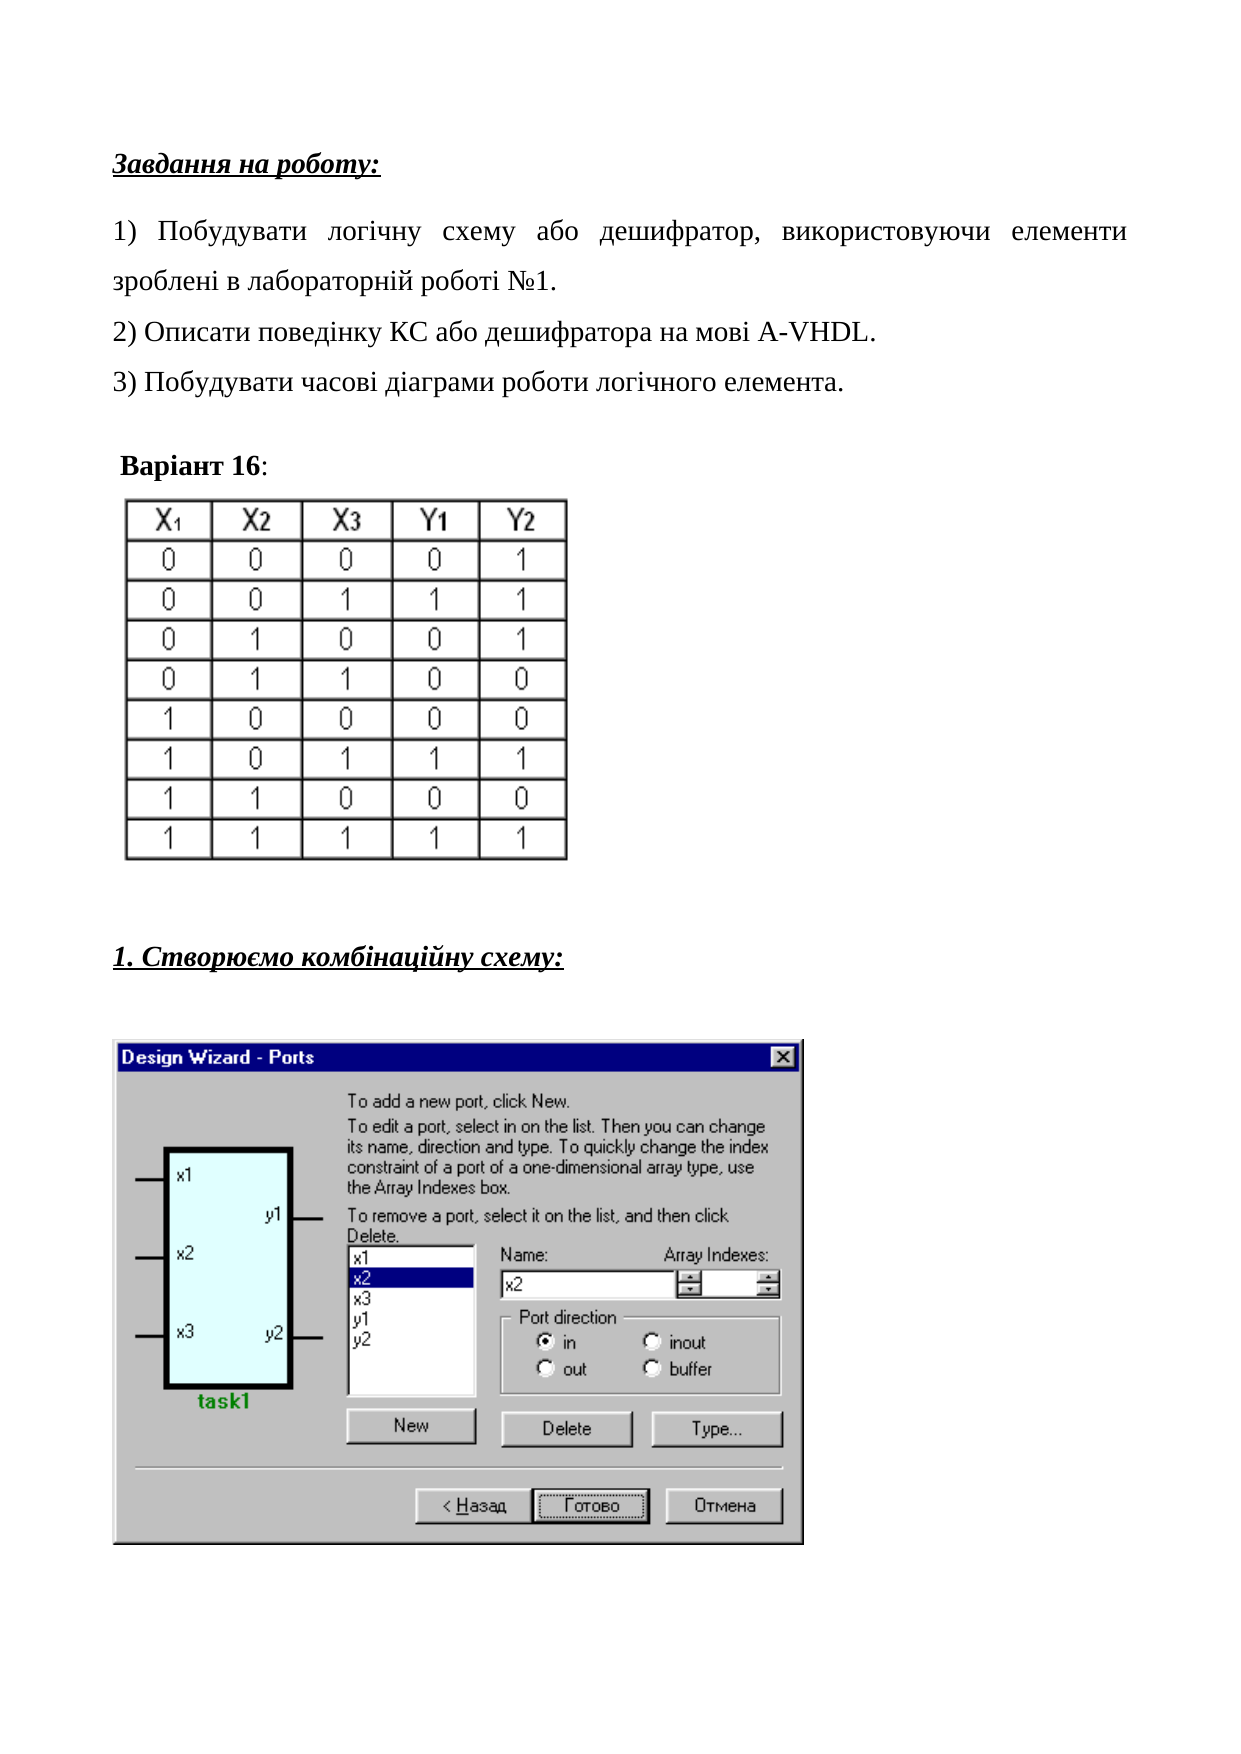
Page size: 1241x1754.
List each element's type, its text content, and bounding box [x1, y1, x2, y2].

list Варіант 16: [112, 448, 1128, 481]
list 1) Побудувати логічну схему або дешифратор, використовуючи елементи зроблені в лабораторній роботі №1. [112, 213, 1128, 297]
text Завдання на роботу: [112, 146, 1128, 179]
picture [112, 1039, 804, 1545]
list 1. Створюємо комбінаційну схему: [112, 939, 1128, 972]
picture [112, 481, 583, 878]
list 3) Побудувати часові діаграми роботи логічного елемента. [112, 364, 1128, 397]
list 2) Описати поведінку КС або дешифратора на мові А-VHDL. [112, 314, 1128, 347]
